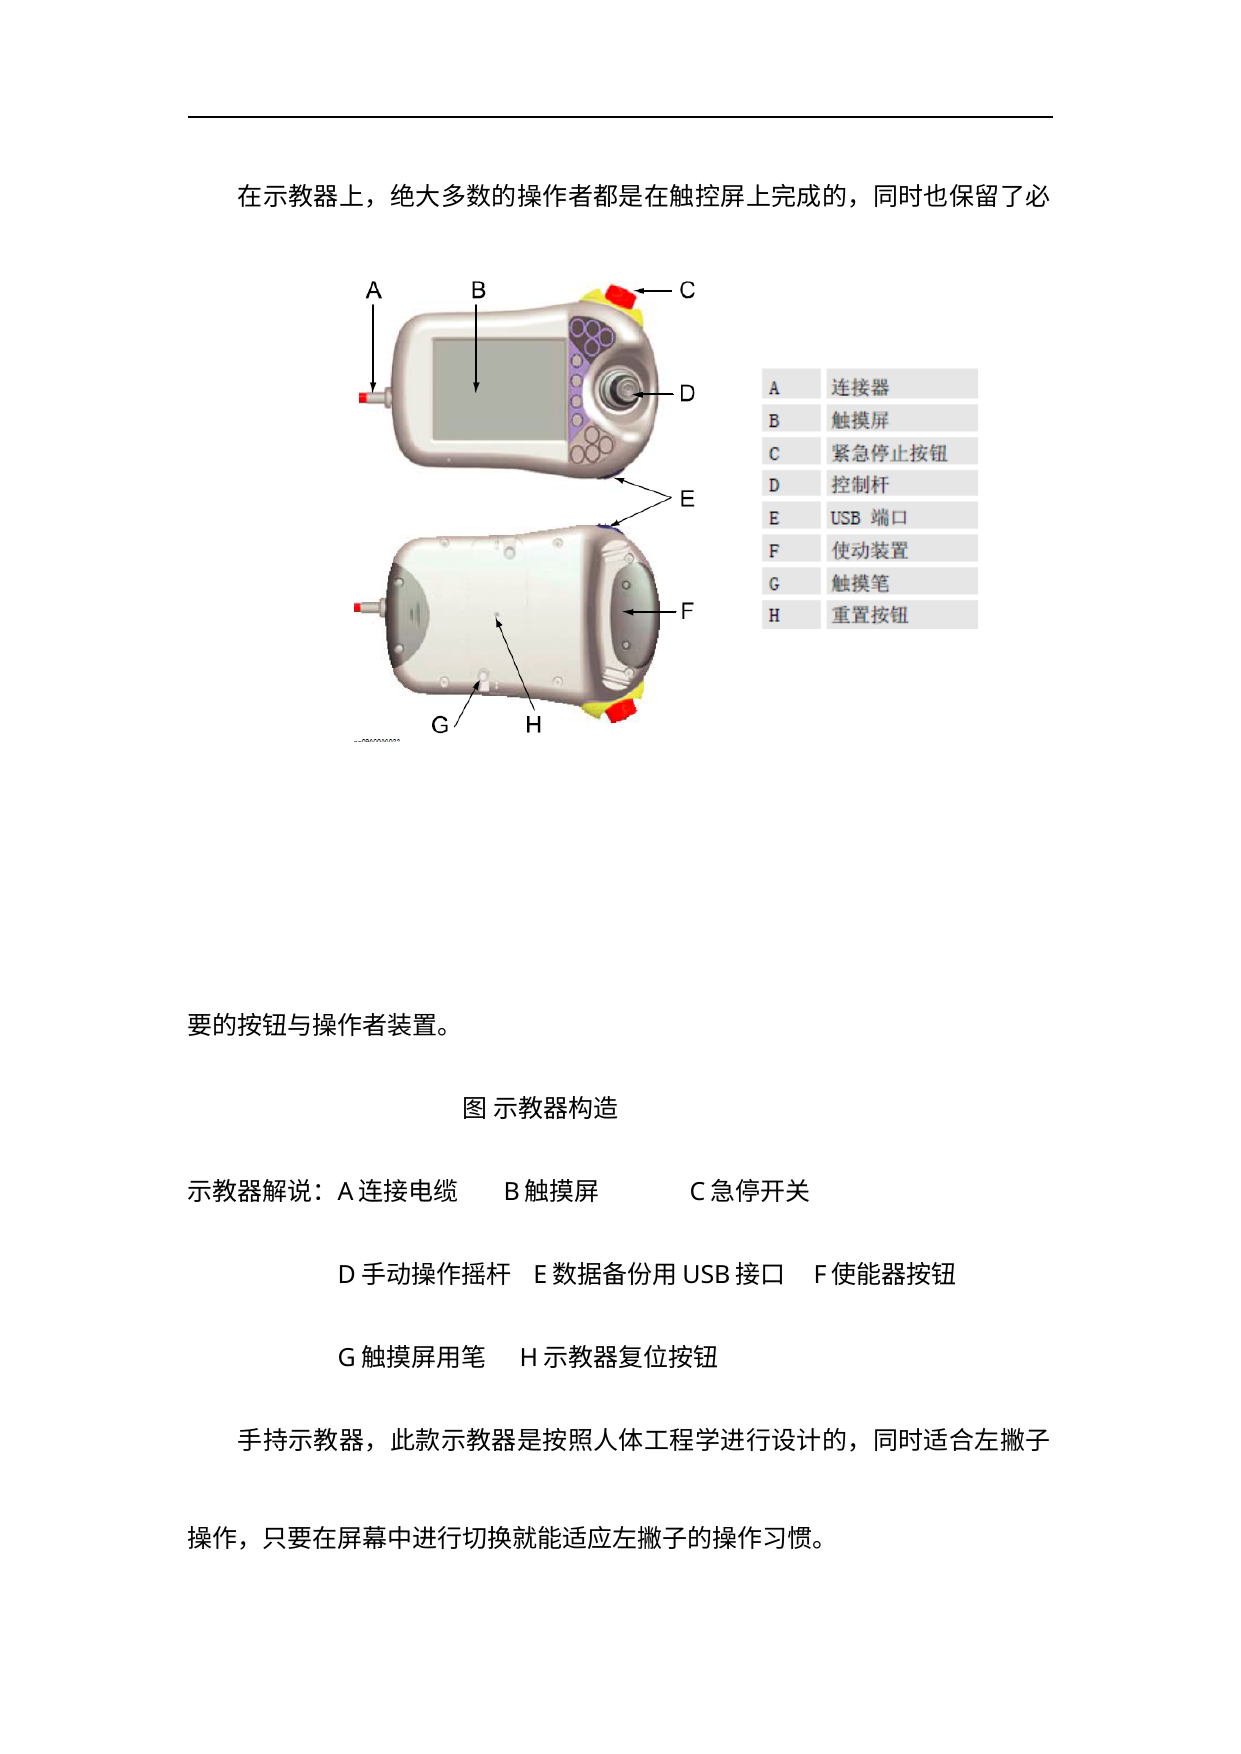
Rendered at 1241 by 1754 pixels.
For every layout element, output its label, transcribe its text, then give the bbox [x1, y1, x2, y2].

text 示教器解说：A连接电缆 B触摸屏 C急停开关 [187, 1157, 1053, 1222]
text G触摸屏用笔 H示教器复位按钮 [187, 1323, 1053, 1388]
picture [758, 363, 979, 629]
text D手动操作摇杆 E数据备份用USB接口 F使能器按钮 [187, 1240, 1053, 1305]
text 手持示教器，此款示教器是按照人体工程学进行设计的，同时适合左撇子操作，只要在屏幕中进行切换就能适应左撇子的操作习惯。 [187, 1406, 1053, 1569]
text 图 示教器构造 [187, 1074, 1053, 1139]
picture [344, 272, 704, 742]
